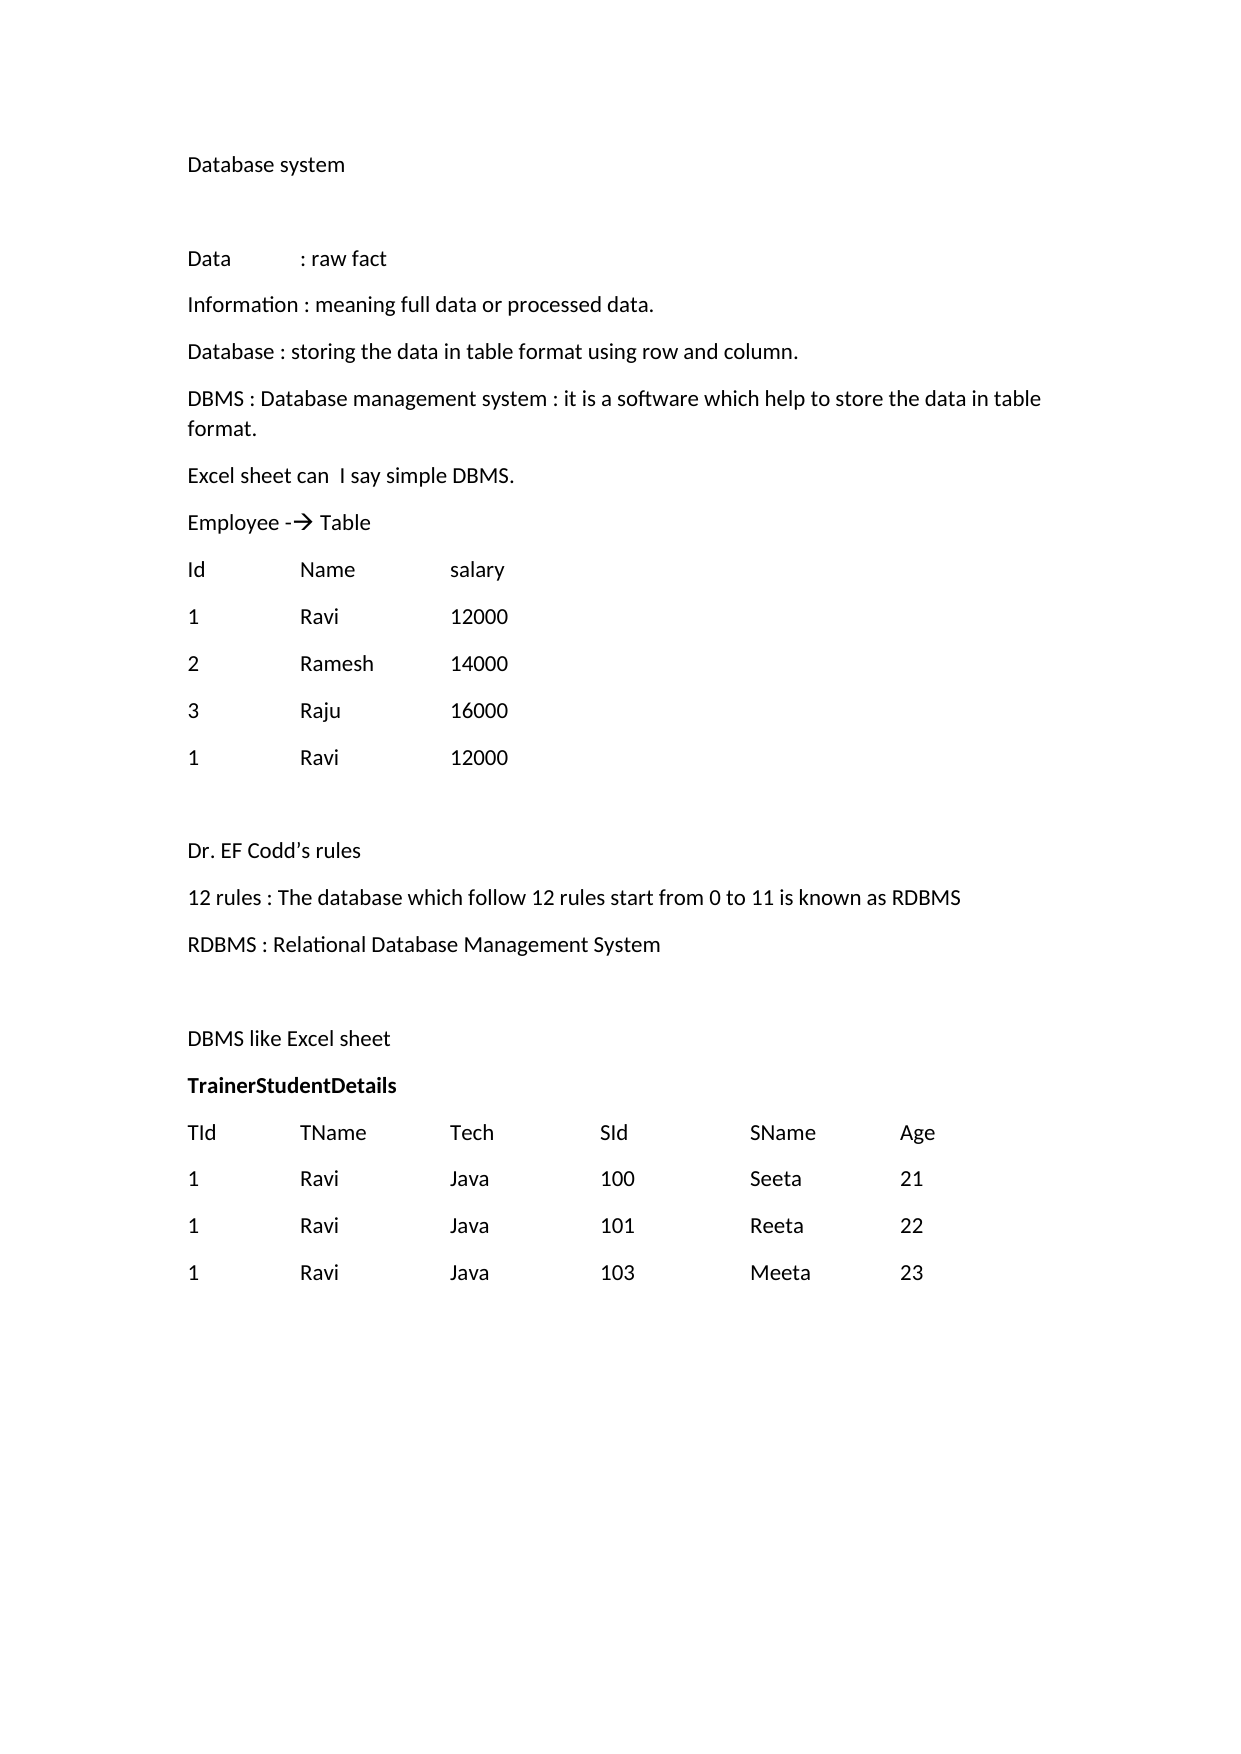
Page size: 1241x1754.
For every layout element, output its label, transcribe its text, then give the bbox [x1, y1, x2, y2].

text 3 Raju 16000 [187, 696, 1090, 724]
text 1 Ravi Java 101 Reeta 22 [187, 1211, 1090, 1239]
text Employee - Table [187, 508, 1090, 536]
text Database system [187, 150, 1090, 178]
text 1 Ravi Java 103 Meeta 23 [187, 1258, 1090, 1286]
text 1 Ravi 12000 [187, 602, 1090, 630]
text Dr. EF Codd’s rules [187, 836, 1090, 864]
text Database : storing the data in table format using row and column. [187, 337, 1090, 366]
text 2 Ramesh 14000 [187, 649, 1090, 677]
text RDBMS : Relational Database Management System [187, 930, 1090, 958]
text 12 rules : The database which follow 12 rules start from 0 to 11 is known as RDBMS [187, 883, 1090, 911]
text 1 Ravi 12000 [187, 743, 1090, 771]
text Data : raw fact [187, 244, 1090, 272]
text Excel sheet can I say simple DBMS. [187, 461, 1090, 489]
text TrainerStudentDetails [187, 1071, 1090, 1099]
text TId TName Tech SId SName Age [187, 1118, 1090, 1146]
text Information : meaning full data or processed data. [187, 291, 1090, 319]
text DBMS like Excel sheet [187, 1024, 1090, 1052]
text DBMS : Database management system : it is a software which help to store the data in table format. [187, 384, 1090, 443]
text Id Name salary [187, 555, 1090, 583]
text 1 Ravi Java 100 Seeta 21 [187, 1164, 1090, 1193]
